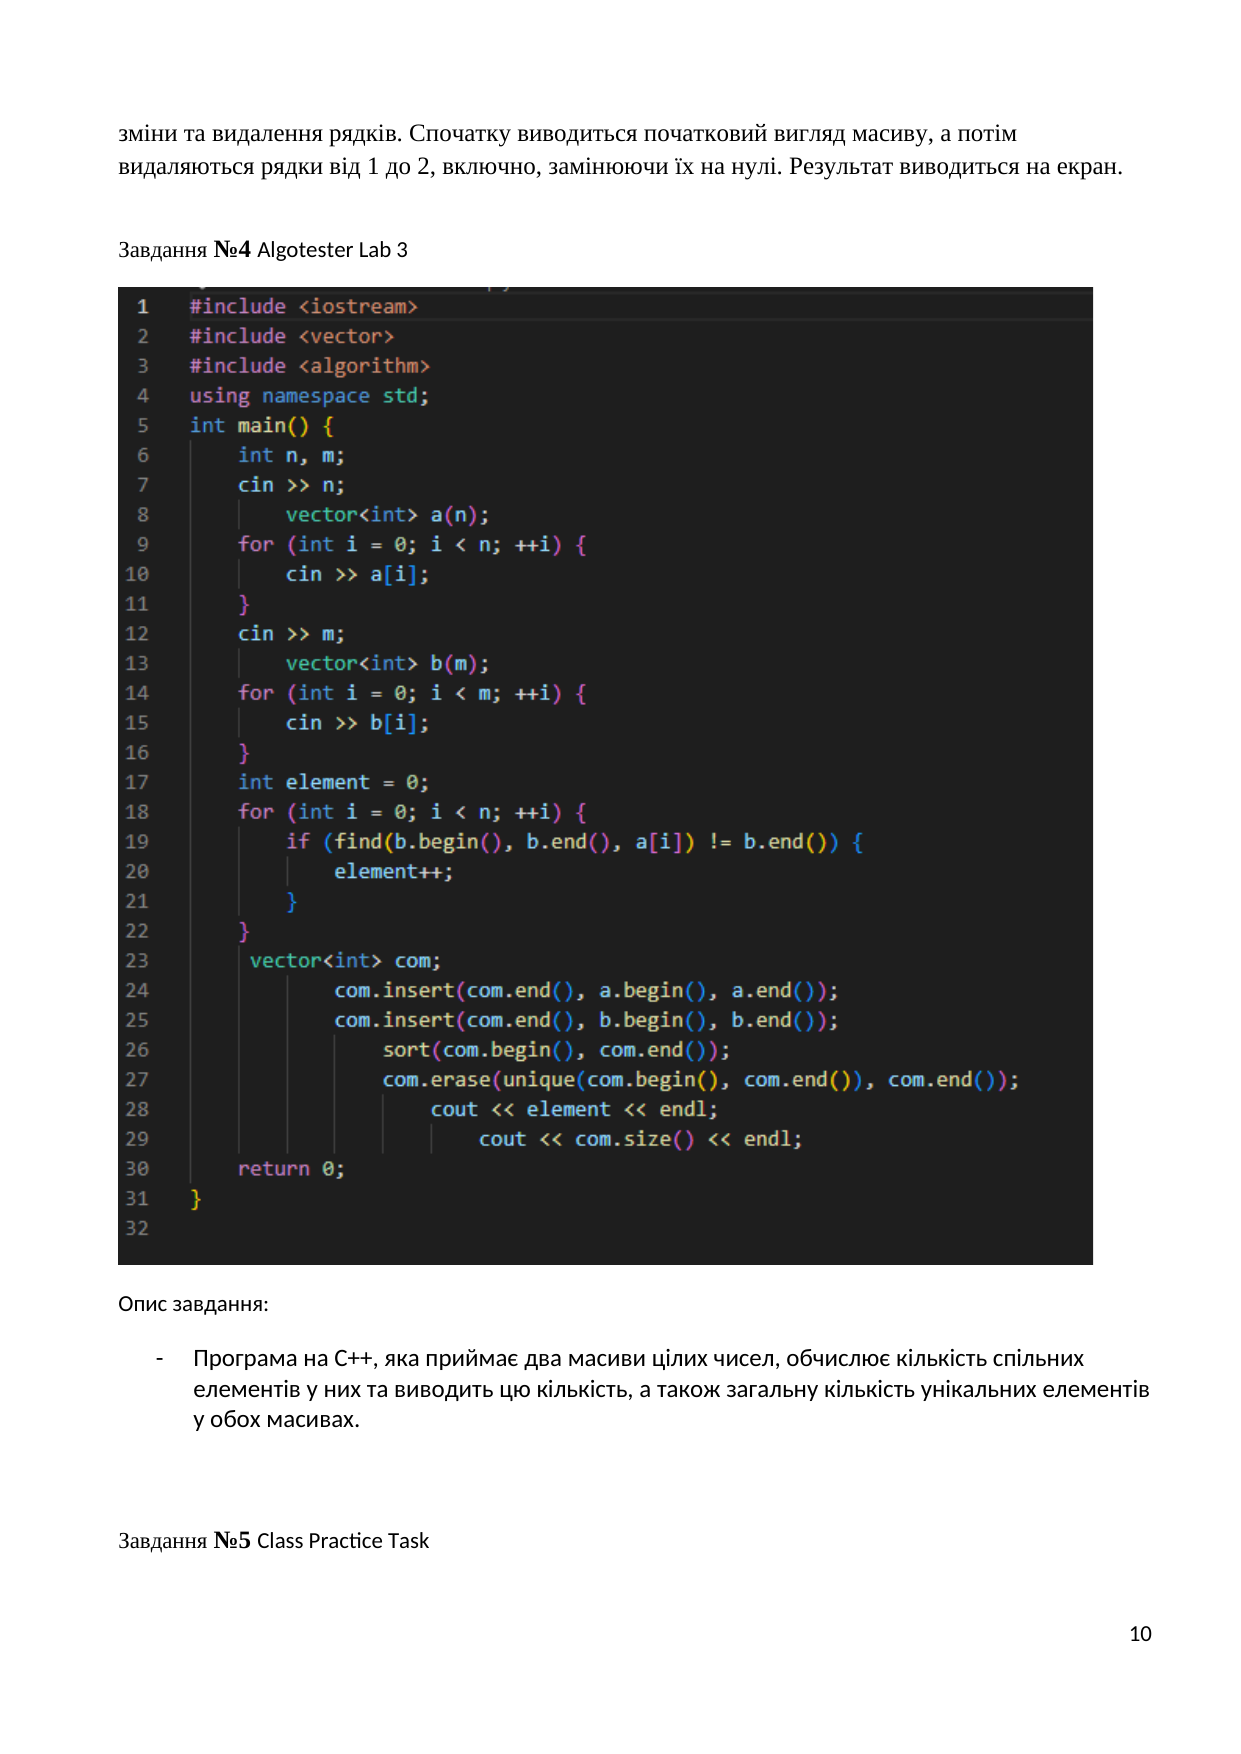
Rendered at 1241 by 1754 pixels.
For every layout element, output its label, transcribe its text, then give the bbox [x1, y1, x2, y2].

picture [118, 287, 1094, 1265]
text Завдання №4 Algotester Lab 3 [118, 234, 1152, 263]
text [118, 118, 1152, 180]
text Завдання №5 Class Practice Task [118, 1526, 1152, 1555]
list Програма на C++, яка приймає два масиви цілих чисел, обчислює кількість спільних елементів у них та виводить цю кількість, а також загальну кількість унікальних елементів у обох масивах. [156, 1342, 1152, 1434]
text Опис завдання: [118, 1289, 1152, 1317]
